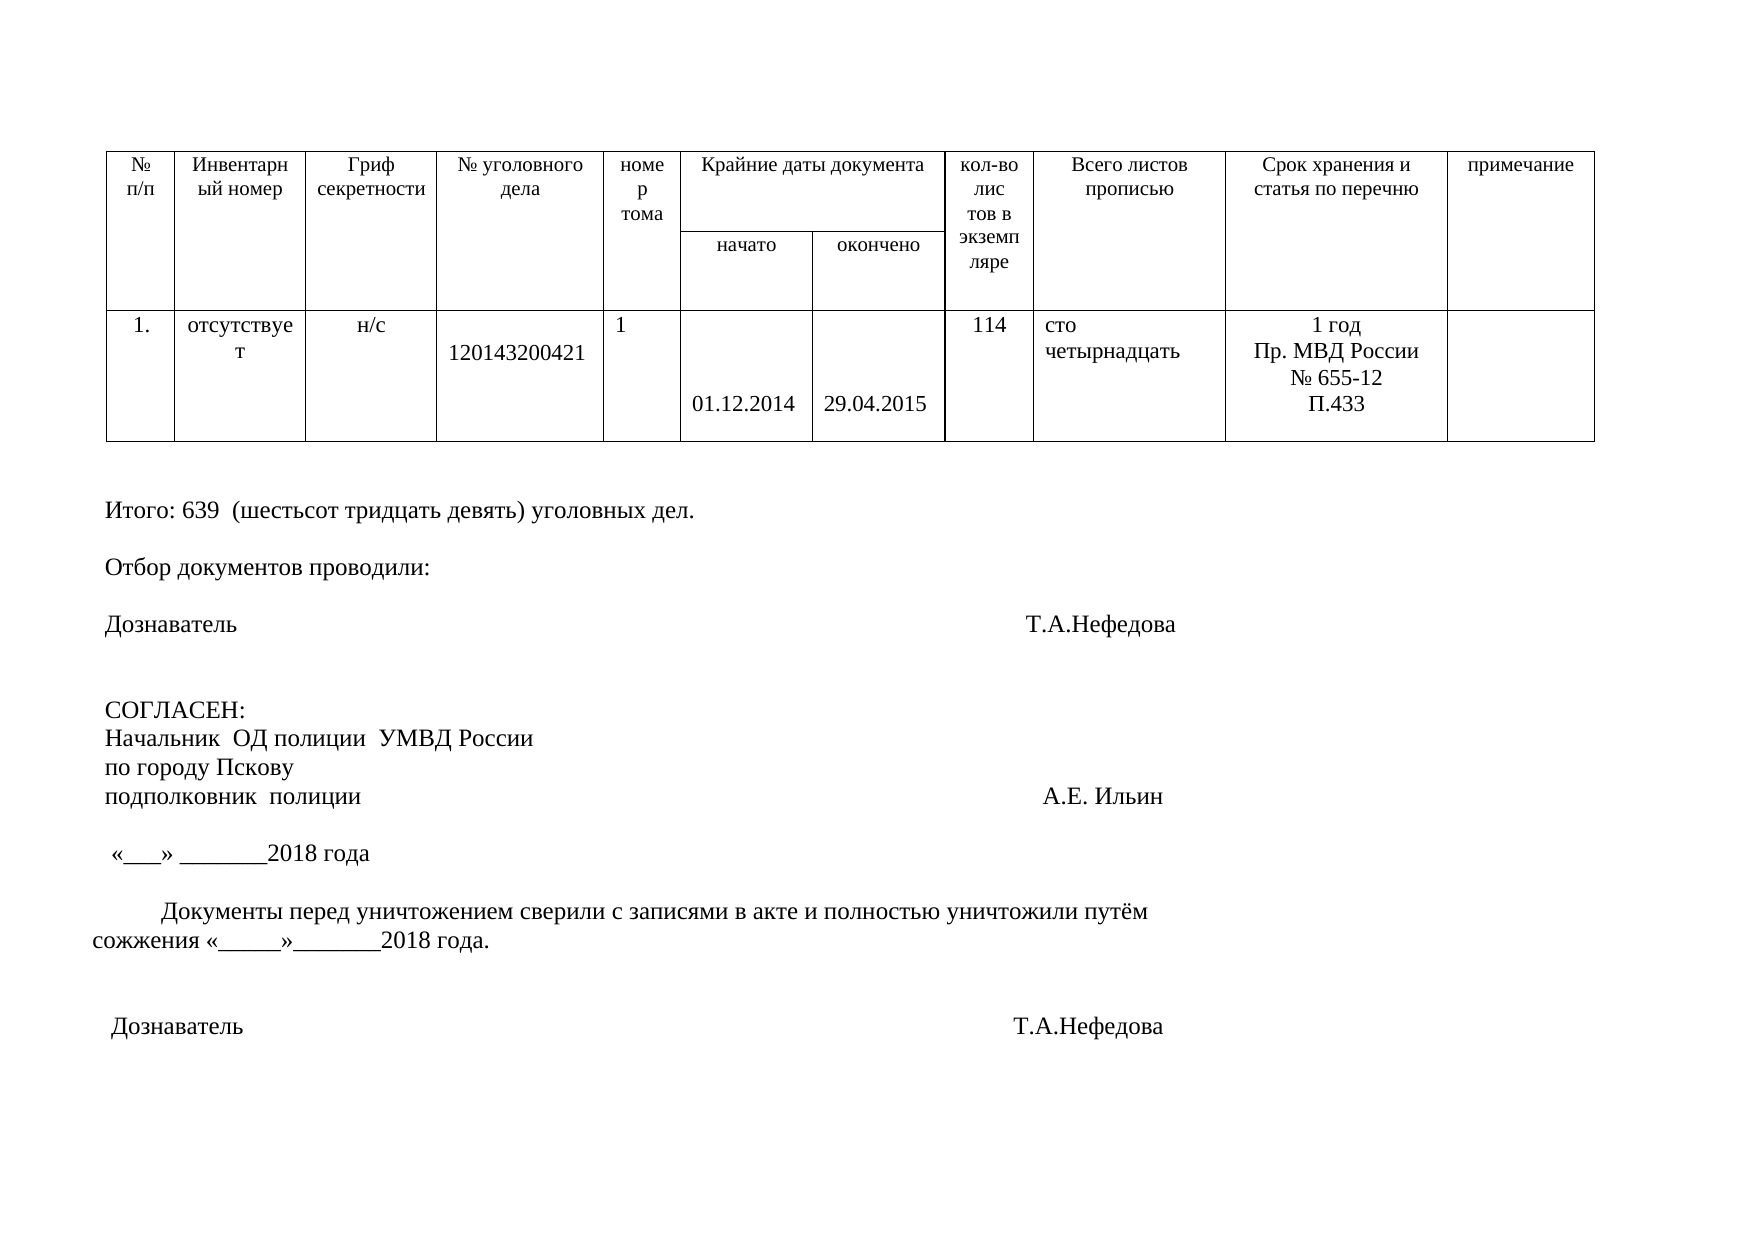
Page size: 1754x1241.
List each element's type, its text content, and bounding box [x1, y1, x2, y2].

table_cell сто четырнадцать [1034, 311, 1225, 441]
table_header номер тома [604, 152, 680, 310]
table_header Гриф секретности [306, 152, 436, 310]
table_cell [1448, 311, 1594, 441]
table_header примечание [1448, 152, 1594, 310]
table_header Срок хранения и статья по перечню [1226, 152, 1447, 310]
table_cell начато [681, 232, 812, 310]
text по городу Пскову [29, 752, 1636, 781]
table_header № уголовного дела [437, 152, 603, 310]
text Итого: 639 (шестьсот тридцать девять) уголовных дел. [29, 495, 1636, 524]
table_header Инвентарный номер [175, 152, 305, 310]
text Начальник ОД полиции УМВД России [29, 723, 1636, 752]
text «___» _______2018 года [29, 838, 1636, 867]
table_cell отсутствует [175, 311, 305, 441]
table_cell 120143200421 [437, 311, 603, 441]
table_cell окончено [813, 232, 944, 310]
table_header кол-во лис тов в экземпляре [946, 152, 1033, 310]
table_cell н/с [306, 311, 436, 441]
text Дознаватель Т.А.Нефедова [29, 609, 1636, 638]
table_cell 114 [946, 311, 1033, 441]
table_cell 01.12.2014 [681, 311, 812, 441]
table_cell 1 [604, 311, 680, 441]
table_cell [107, 311, 174, 441]
text сожжения «_____»_______2018 года. [29, 925, 1636, 953]
table_cell 29.04.2015 [813, 311, 944, 441]
text подполковник полиции А.Е. Ильин [29, 781, 1636, 810]
text Документы перед уничтожением сверили с записями в акте и полностью уничтожили путём [29, 896, 1636, 925]
table_cell 1 год Пр. МВД России № 655-12 П.433 [1226, 311, 1447, 441]
table_header Крайние даты документа [681, 152, 944, 231]
text Дознаватель Т.А.Нефедова [29, 1011, 1636, 1040]
table_header № п/п [107, 152, 174, 310]
table_header Всего листов прописью [1034, 152, 1225, 310]
text СОГЛАСЕН: [29, 695, 1636, 723]
text Отбор документов проводили: [29, 552, 1636, 581]
